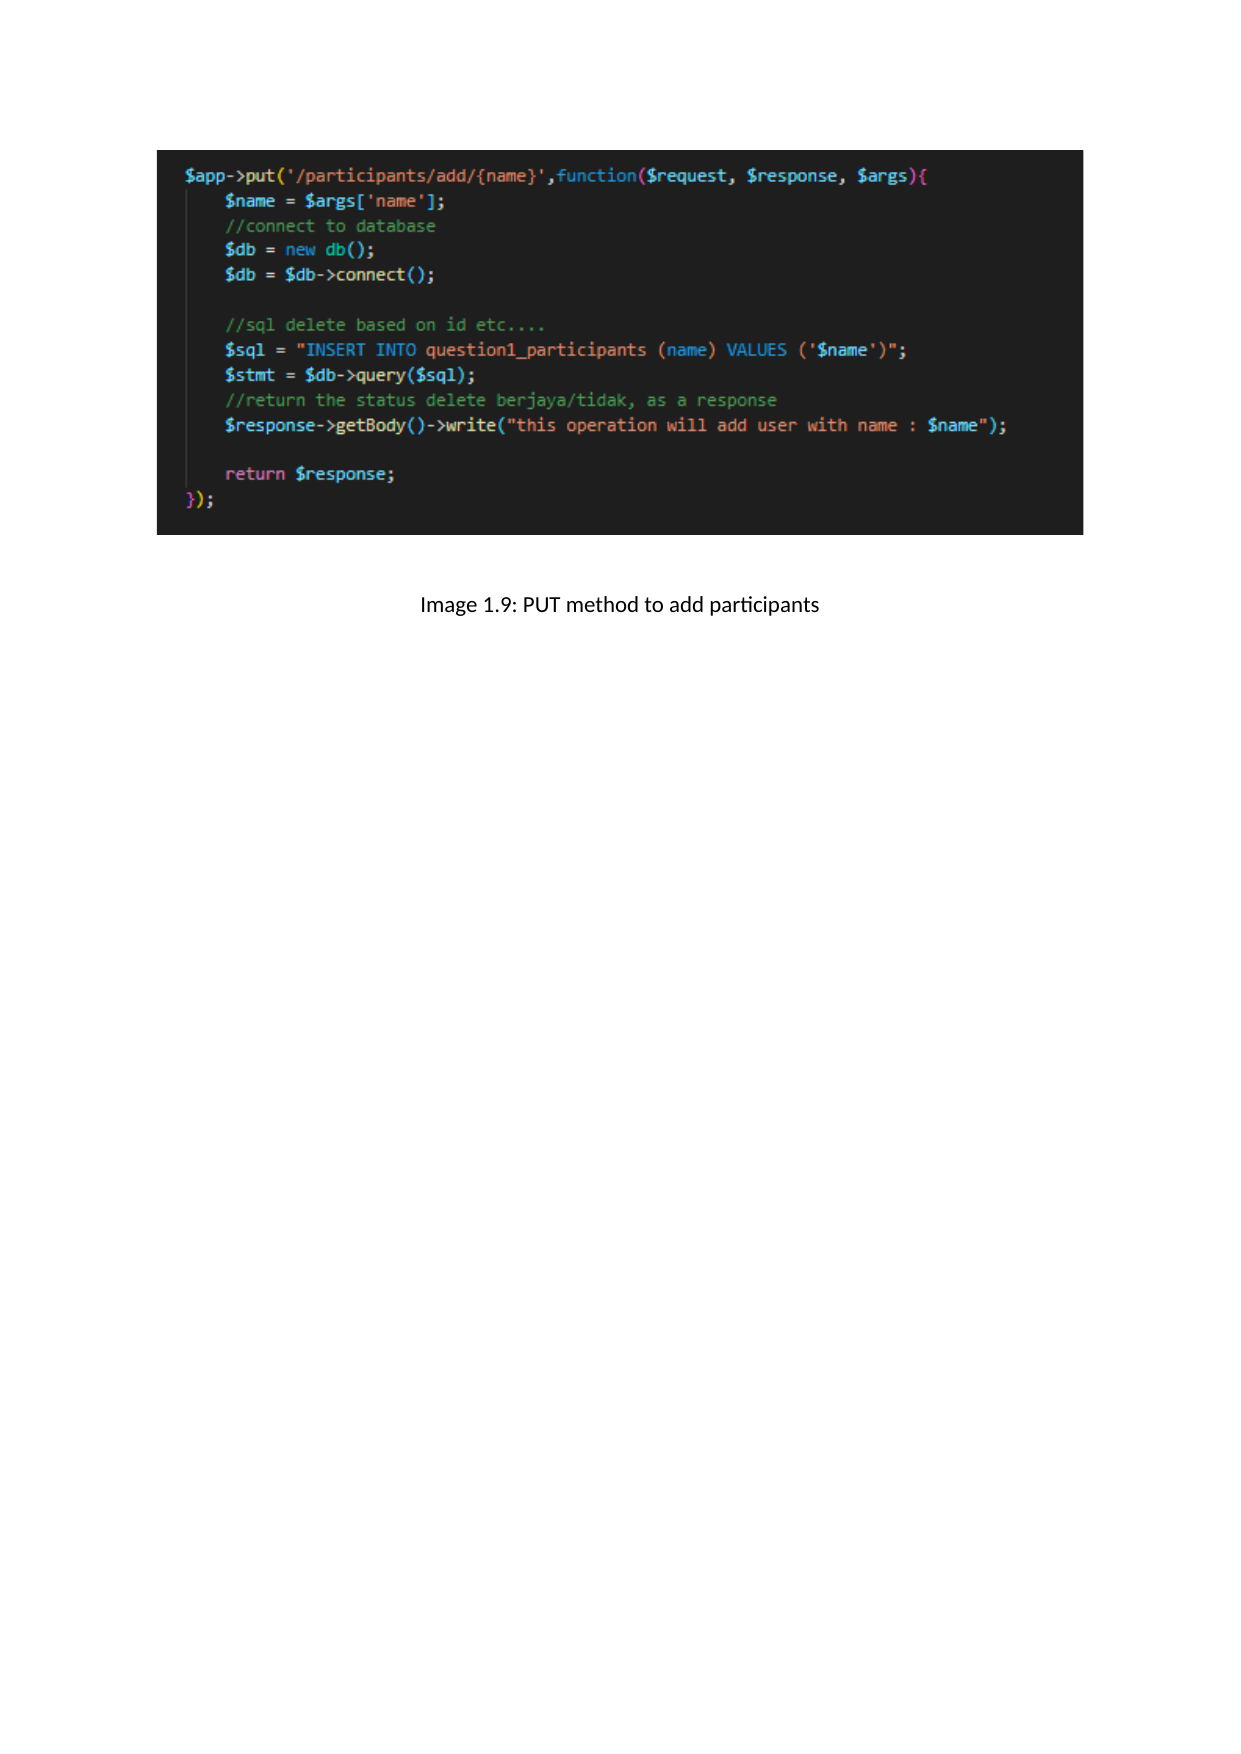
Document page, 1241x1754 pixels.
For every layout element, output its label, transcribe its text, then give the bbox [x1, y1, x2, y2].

text Image 1.9: PUT method to add participants [150, 590, 1090, 618]
picture [156, 150, 1084, 535]
